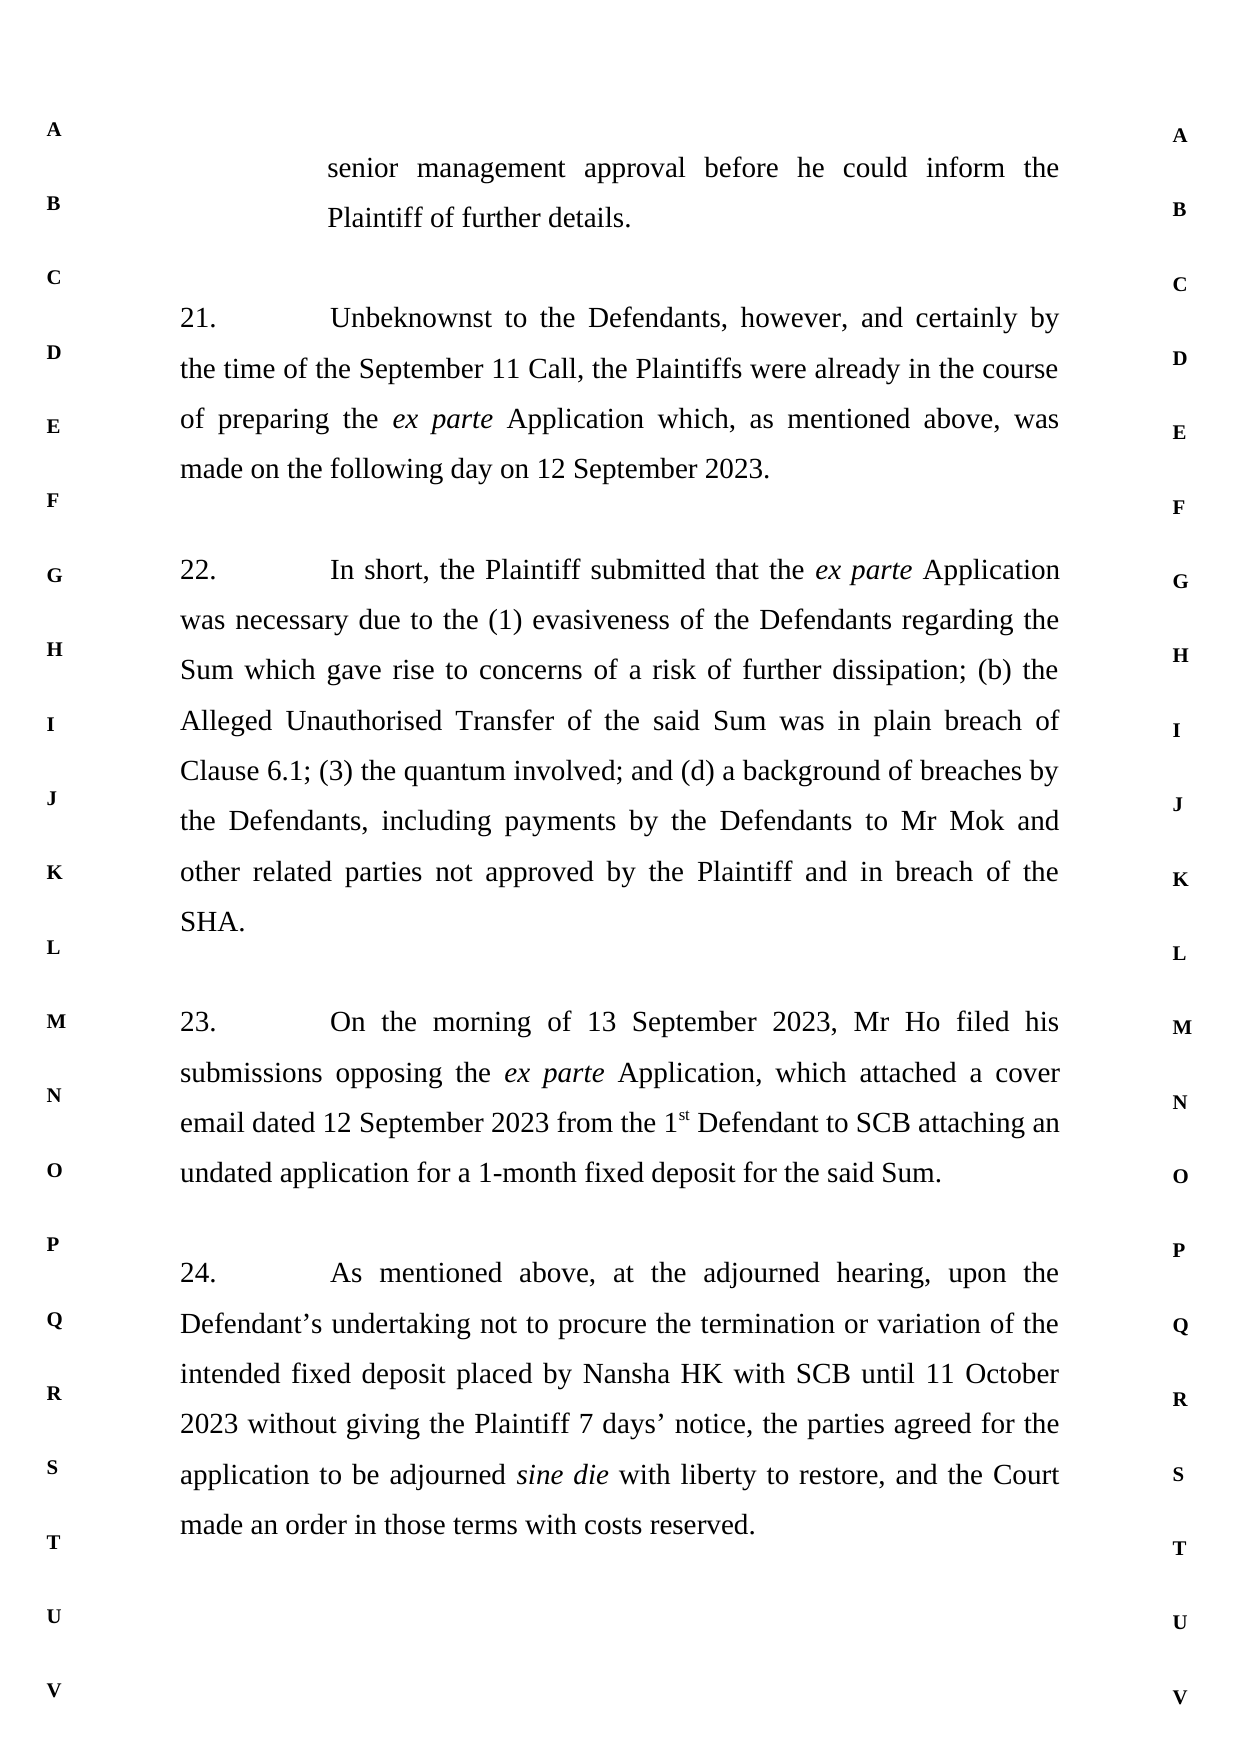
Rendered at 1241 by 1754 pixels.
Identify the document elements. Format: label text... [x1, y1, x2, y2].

list Unbeknownst to the Defendants, however, and certainly by the time of the September 11 Call, the Plaintiffs were already in the course of preparing the ex parte Application which, as mentioned above, was made on the following day on 12 September 2023. [180, 301, 1060, 485]
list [253, 150, 1060, 234]
list As mentioned above, at the adjourned hearing, upon the Defendant’s undertaking not to procure the termination or variation of the intended fixed deposit placed by Nansha HK with SCB until 11 October 2023 without giving the Plaintiff 7 days’ notice, the parties agreed for the application to be adjourned sine die with liberty to restore, and the Court made an order in those terms with costs reserved. [180, 1256, 1060, 1541]
list On the morning of 13 September 2023, Mr Ho filed his submissions opposing the ex parte Application, which attached a cover email dated 12 September 2023 from the 1st Defendant to SCB attaching an undated application for a 1-month fixed deposit for the said Sum. [180, 1004, 1060, 1189]
list In short, the Plaintiff submitted that the ex parte Application was necessary due to the (1) evasiveness of the Defendants regarding the Sum which gave rise to concerns of a risk of further dissipation; (b) the Alleged Unauthorised Transfer of the said Sum was in plain breach of Clause 6.1; (3) the quantum involved; and (d) a background of breaches by the Defendants, including payments by the Defendants to Mr Mok and other related parties not approved by the Plaintiff and in breach of the SHA. [180, 552, 1060, 938]
